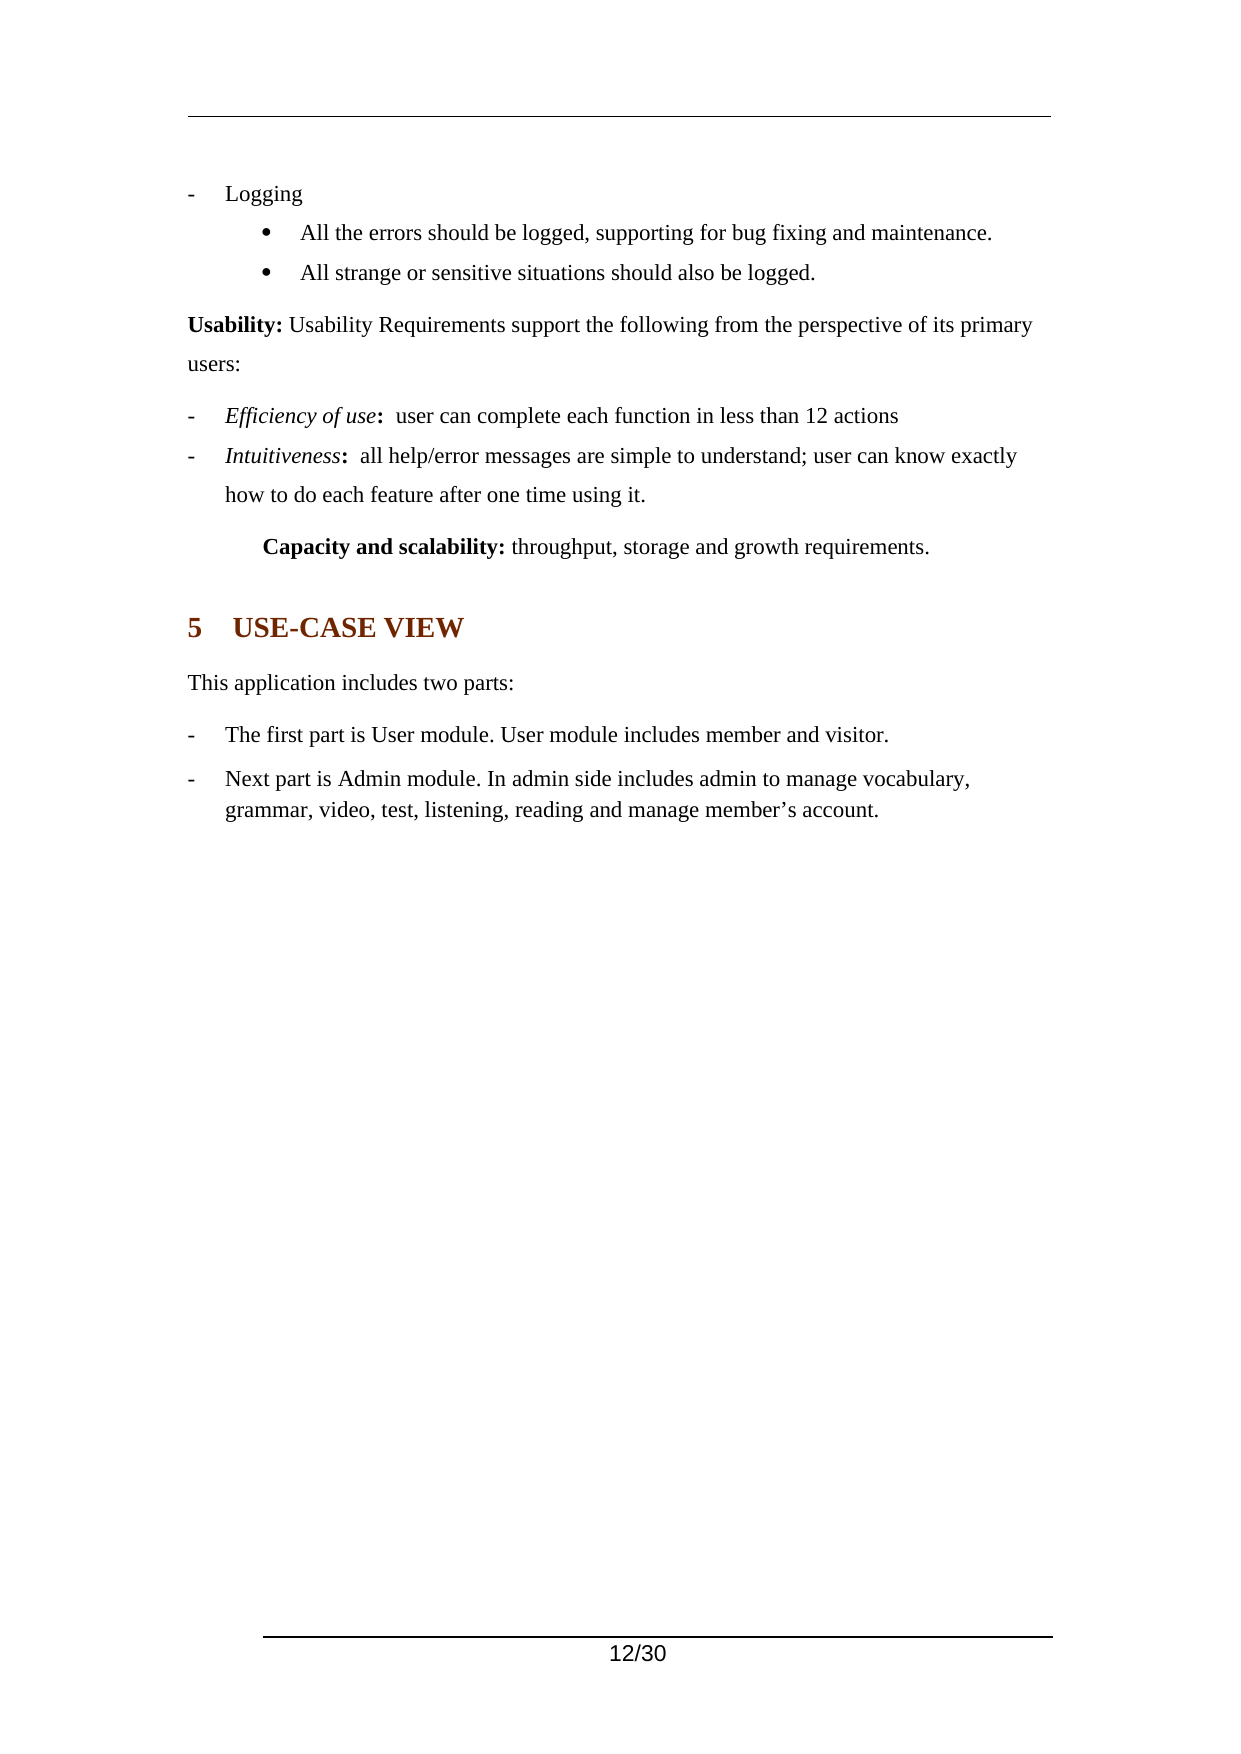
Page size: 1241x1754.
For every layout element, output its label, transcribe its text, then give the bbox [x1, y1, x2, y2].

subtitle Use-Case View [187, 610, 1053, 644]
list All the errors should be logged, supporting for bug fixing and maintenance. [262, 219, 1053, 246]
list Next part is Admin module. In admin side includes admin to manage vocabulary, grammar, video, test, listening, reading and manage member’s account. [187, 765, 1053, 823]
list Logging [187, 180, 1053, 206]
list Intuitiveness: all help/error messages are simple to understand; user can know exactly how to do each feature after one time using it. [187, 442, 1053, 508]
list Efficiency of use: user can complete each function in less than 12 actions [187, 402, 1053, 429]
list All strange or sensitive situations should also be logged. [262, 259, 1053, 285]
text Capacity and scalability: throughput, storage and growth requirements. [262, 533, 1053, 560]
list The first part is User module. User module includes member and visitor. [187, 721, 1053, 747]
text Usability: Usability Requirements support the following from the perspective of its primary users: [187, 311, 1053, 377]
text This application includes two parts: [187, 669, 1053, 695]
